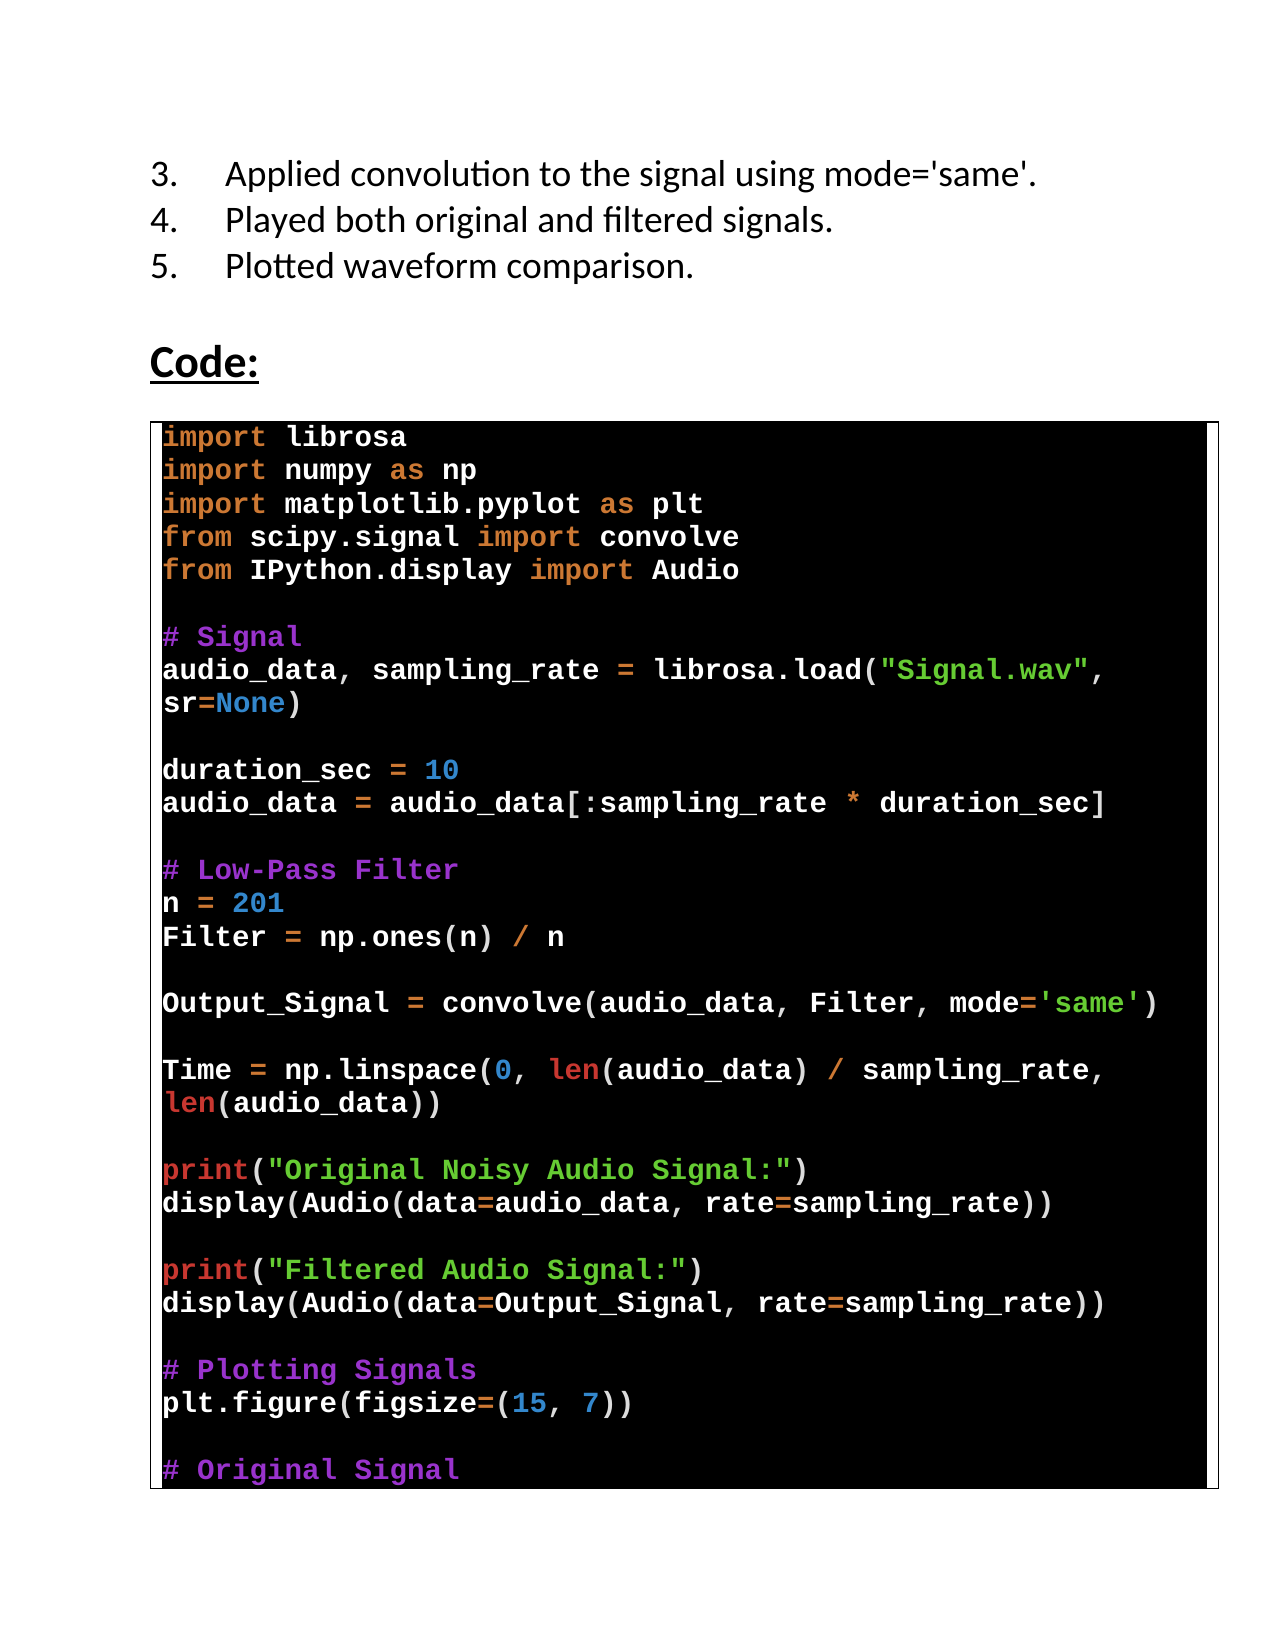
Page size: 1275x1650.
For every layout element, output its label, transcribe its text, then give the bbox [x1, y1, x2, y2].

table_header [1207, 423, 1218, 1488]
list Plotted waveform comparison. [150, 242, 1125, 287]
text Code: [150, 333, 1125, 389]
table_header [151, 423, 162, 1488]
list Played both original and filtered signals. [150, 196, 1125, 242]
list Applied convolution to the signal using mode='same'. [150, 150, 1125, 196]
